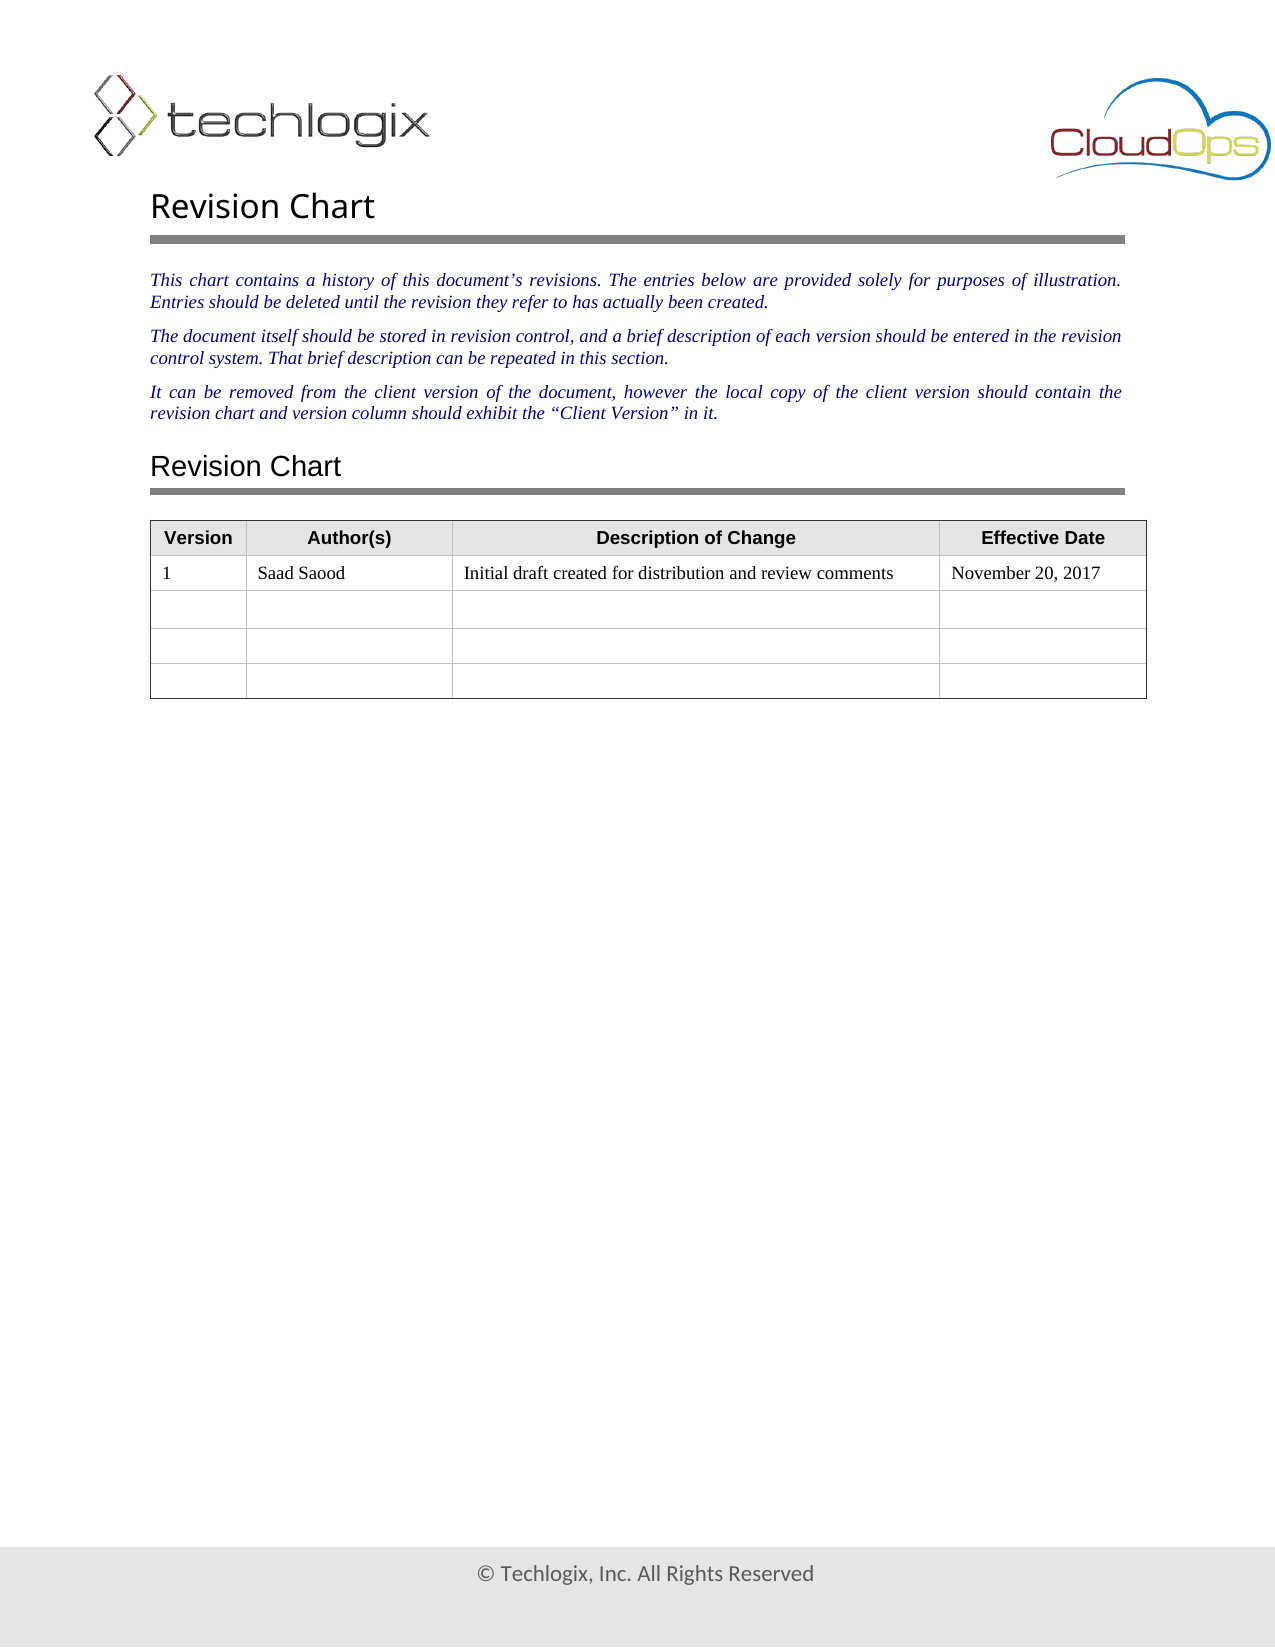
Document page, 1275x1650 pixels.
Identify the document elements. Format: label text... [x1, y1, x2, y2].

table_cell [453, 591, 939, 628]
text The document itself should be stored in revision control, and a brief description of each version should be entered in the revision control system. That brief description can be repeated in this section. [150, 325, 1125, 368]
table_cell [453, 664, 939, 698]
table_cell [940, 629, 1146, 663]
table_cell [151, 591, 246, 628]
subtitle Revision Chart [150, 449, 1125, 488]
table_header Author(s) [247, 521, 452, 555]
text It can be removed from the client version of the document, however the local copy of the client version should contain the revision chart and version column should exhibit the “Client Version” in it. [150, 381, 1125, 424]
subtitle Revision Chart [150, 183, 1125, 235]
table_cell Saad Saood [247, 556, 452, 590]
table_cell 1 [151, 556, 246, 590]
table_cell Initial draft created for distribution and review comments [453, 556, 939, 590]
table_header Effective Date [940, 521, 1146, 555]
table_cell [247, 591, 452, 628]
table_cell [940, 591, 1146, 628]
table_cell [247, 629, 452, 663]
table_cell [151, 629, 246, 663]
table_cell November 20, 2017 [940, 556, 1146, 590]
picture [1048, 76, 1273, 182]
table_header Version [151, 521, 246, 555]
picture [93, 75, 430, 156]
table_header Description of Change [453, 521, 939, 555]
table_cell [247, 664, 452, 698]
text This chart contains a history of this document’s revisions. The entries below are provided solely for purposes of illustration. Entries should be deleted until the revision they refer to has actually been created. [150, 269, 1125, 312]
table_cell [940, 664, 1146, 698]
table_cell [151, 664, 246, 698]
table_cell [453, 629, 939, 663]
